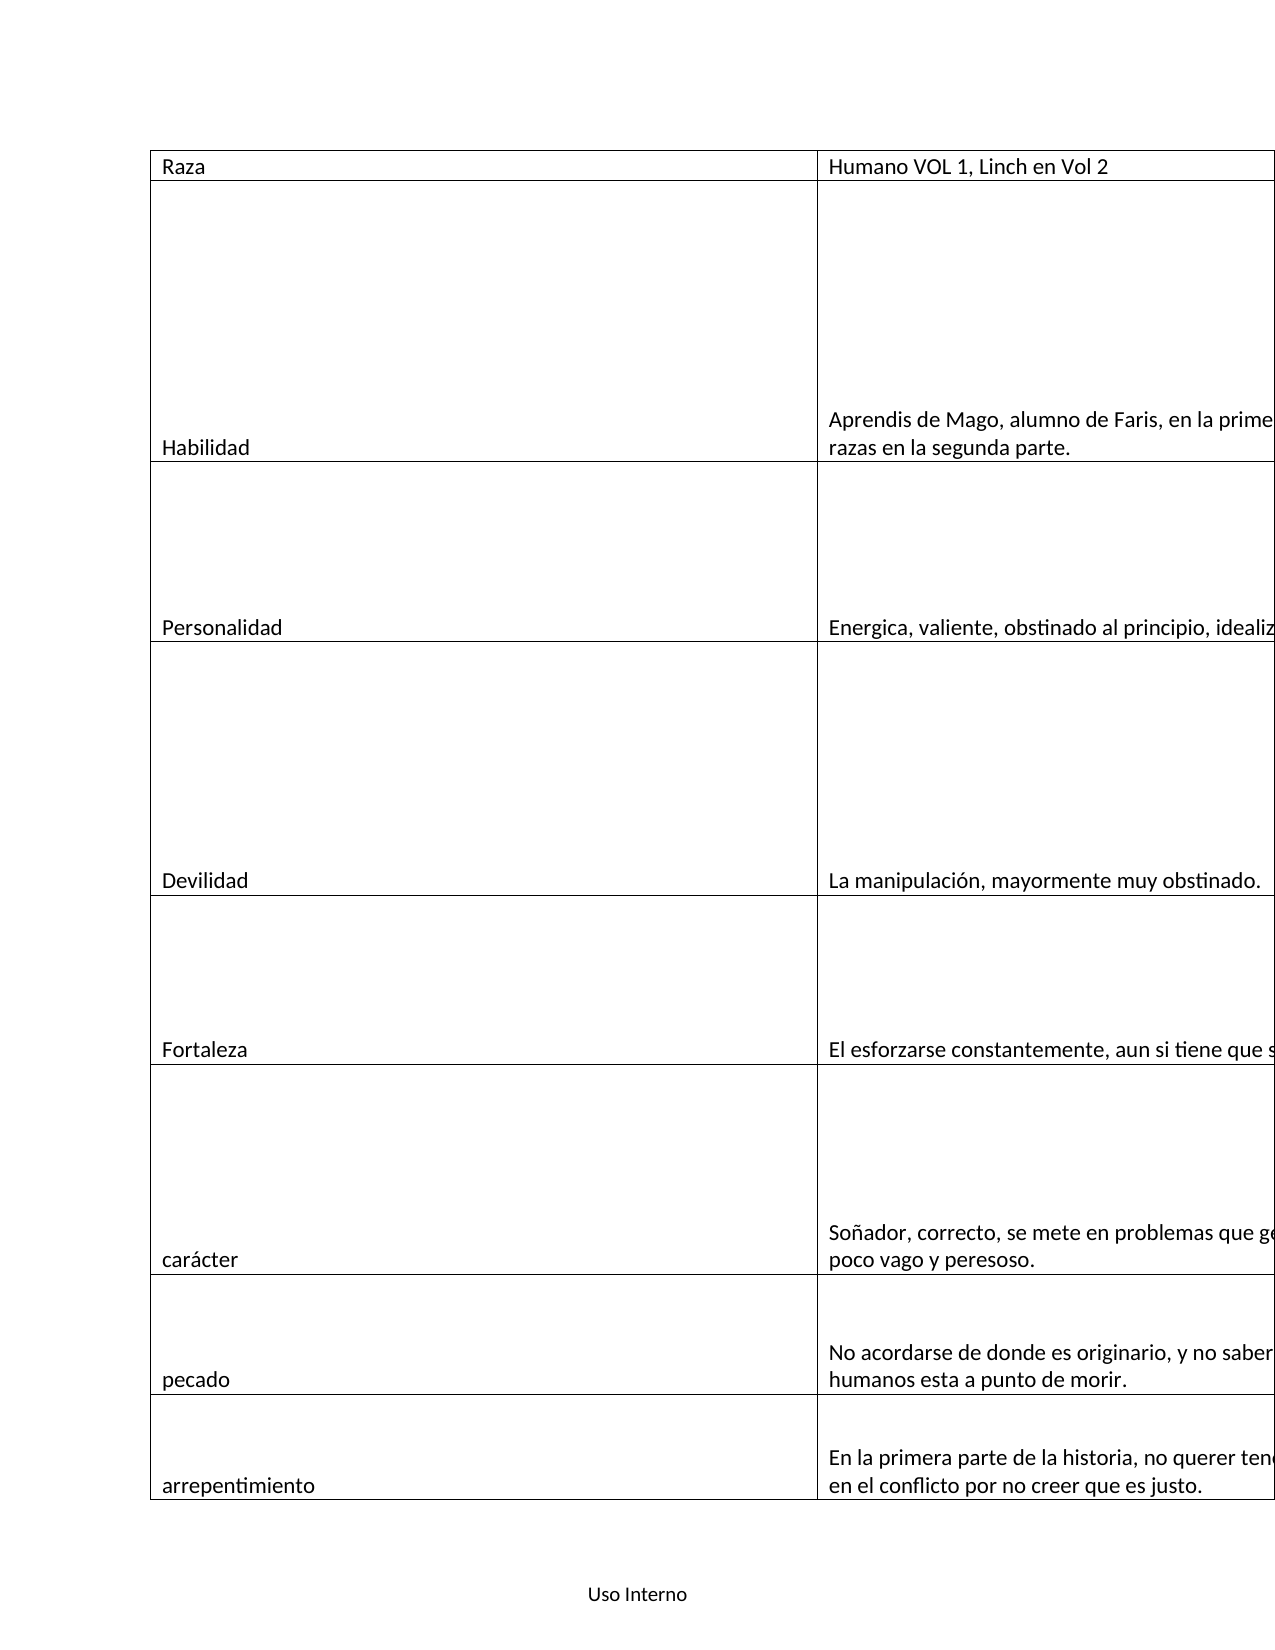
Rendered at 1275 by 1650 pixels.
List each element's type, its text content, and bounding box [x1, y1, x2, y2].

table_cell arrepentimiento [151, 1395, 817, 1499]
table_cell Personalidad [151, 462, 817, 641]
table_cell Aprendis de Mago, alumno de Faris, en la primera parte de la novela, cazador de otras razas en la segunda parte. [818, 181, 1274, 461]
table_cell Humano VOL 1, Linch en Vol 2 [818, 151, 1274, 180]
table_cell No acordarse de donde es originario, y no saber que por culpa de él, toda la raza de los humanos esta a punto de morir. [818, 1275, 1274, 1394]
table_cell La manipulación, mayormente muy obstinado. [818, 642, 1274, 894]
table_cell El esforzarse constantemente, aun si tiene que sufrir o hacerse daño. [818, 896, 1274, 1064]
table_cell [818, 1395, 1274, 1499]
table_cell pecado [151, 1275, 817, 1394]
table_cell Fortaleza [151, 896, 817, 1064]
table_cell Raza [151, 151, 817, 180]
table_cell Devilidad [151, 642, 817, 894]
table_cell Habilidad [151, 181, 817, 461]
table_cell Soñador, correcto, se mete en problemas que generelmente se crean a su alrededor, un poco vago y peresoso. [818, 1065, 1274, 1274]
table_cell carácter [151, 1065, 817, 1274]
table_cell Energica, valiente, obstinado al principio, idealiza la vida y lo correcto. [818, 462, 1274, 641]
